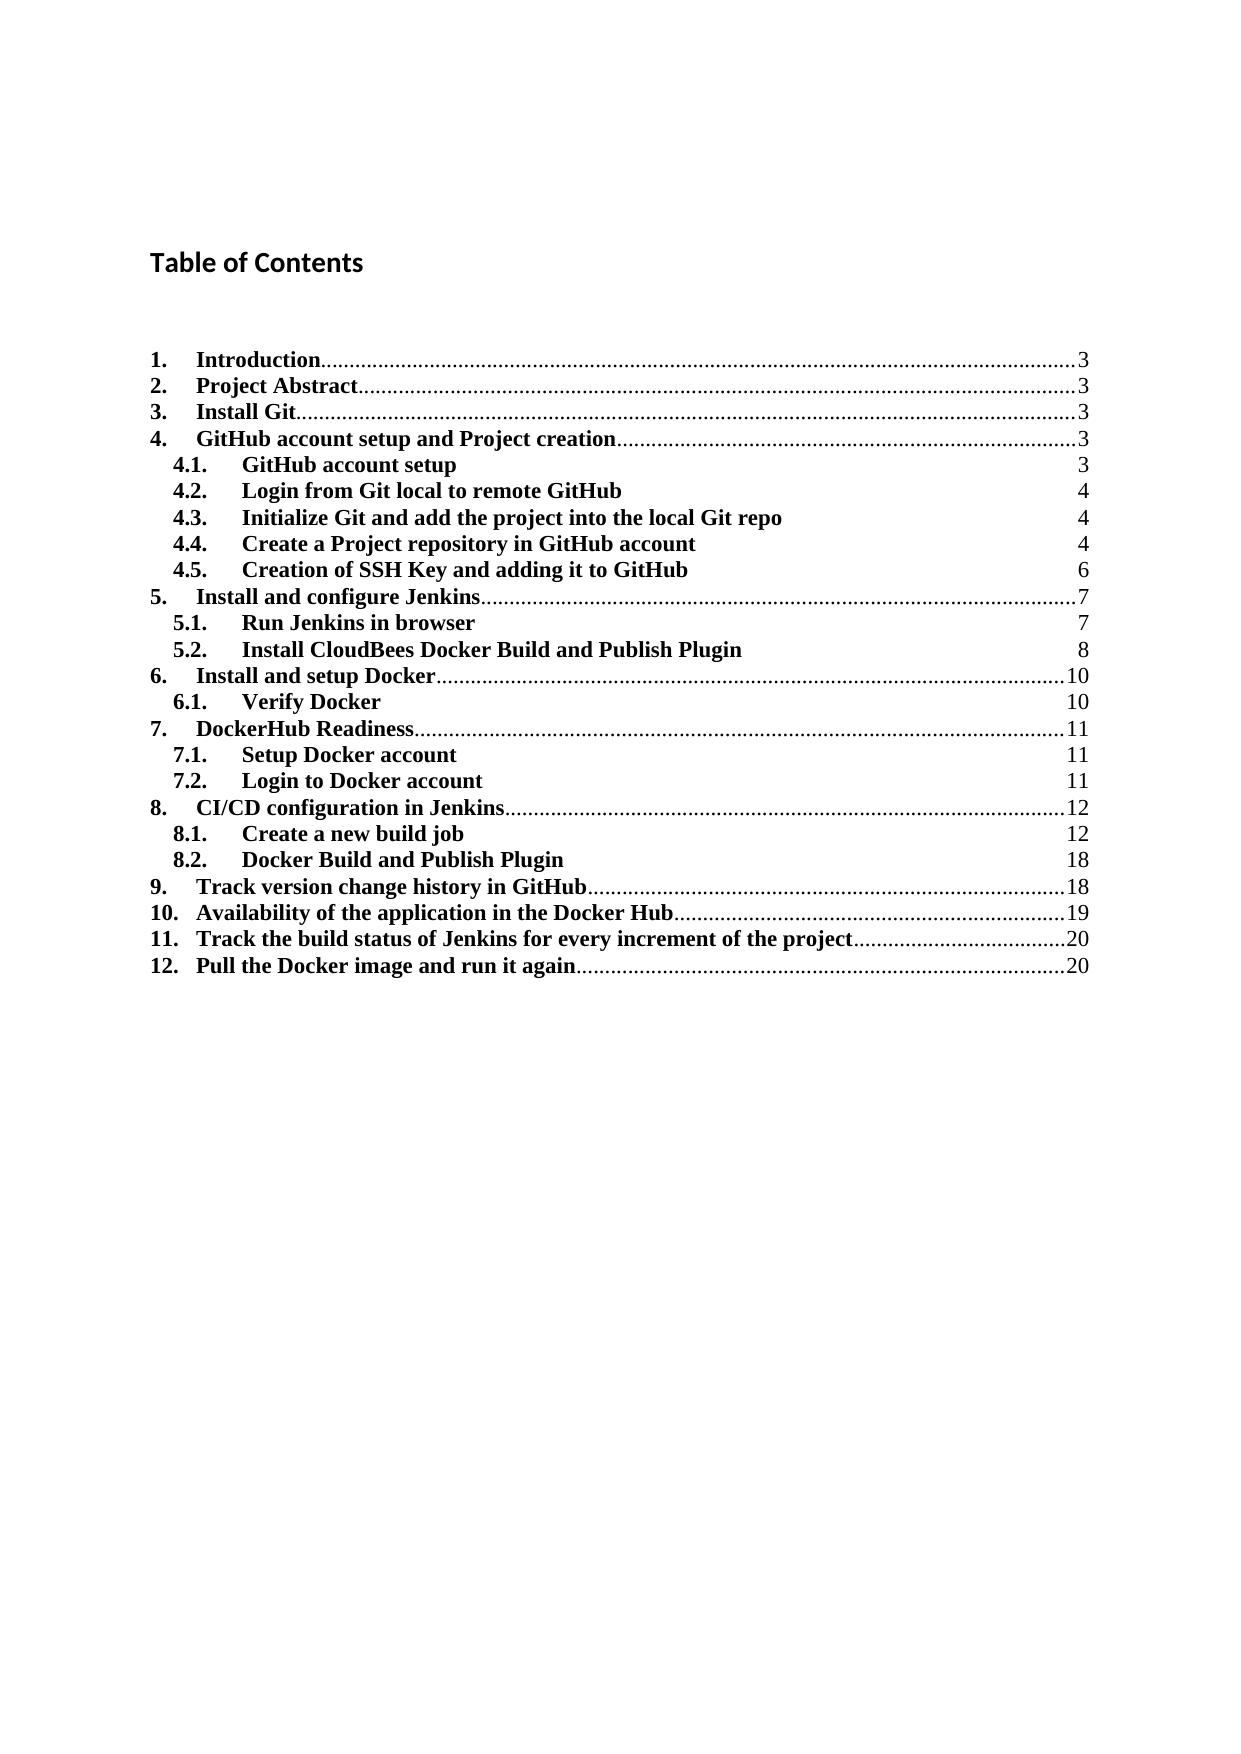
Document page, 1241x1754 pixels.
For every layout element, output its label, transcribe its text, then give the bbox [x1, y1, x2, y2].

text 8.1. Create a new build job 12 [173, 820, 1090, 846]
text 7.2. Login to Docker account 11 [173, 767, 1090, 794]
text 5.2. Install CloudBees Docker Build and Publish Plugin 8 [173, 636, 1090, 662]
text 8.2. Docker Build and Publish Plugin 18 [173, 846, 1090, 873]
text 3. Install Git 3 [150, 398, 1090, 425]
text 7. DockerHub Readiness 11 [150, 715, 1090, 741]
text 4.1. GitHub account setup 3 [173, 451, 1090, 477]
text 4.2. Login from Git local to remote GitHub 4 [173, 477, 1090, 504]
text 5.1. Run Jenkins in browser 7 [173, 609, 1090, 636]
text 5. Install and configure Jenkins 7 [150, 583, 1090, 609]
text Table of Contents [150, 244, 1090, 279]
text 7.1. Setup Docker account 11 [173, 741, 1090, 767]
text 1. Introduction 3 [150, 346, 1090, 372]
text 4.4. Create a Project repository in GitHub account 4 [173, 530, 1090, 557]
text 4. GitHub account setup and Project creation 3 [150, 425, 1090, 451]
text 6. Install and setup Docker 10 [150, 662, 1090, 688]
text 6.1. Verify Docker 10 [173, 688, 1090, 715]
text 2. Project Abstract 3 [150, 372, 1090, 398]
text 10. Availability of the application in the Docker Hub 19 [150, 899, 1090, 926]
text 4.3. Initialize Git and add the project into the local Git repo 4 [173, 504, 1090, 530]
text 4.5. Creation of SSH Key and adding it to GitHub 6 [173, 557, 1090, 583]
text 11. Track the build status of Jenkins for every increment of the project 20 [150, 926, 1090, 952]
text 12. Pull the Docker image and run it again 20 [150, 952, 1090, 978]
text 8. CI/CD configuration in Jenkins 12 [150, 794, 1090, 820]
text 9. Track version change history in GitHub 18 [150, 873, 1090, 899]
